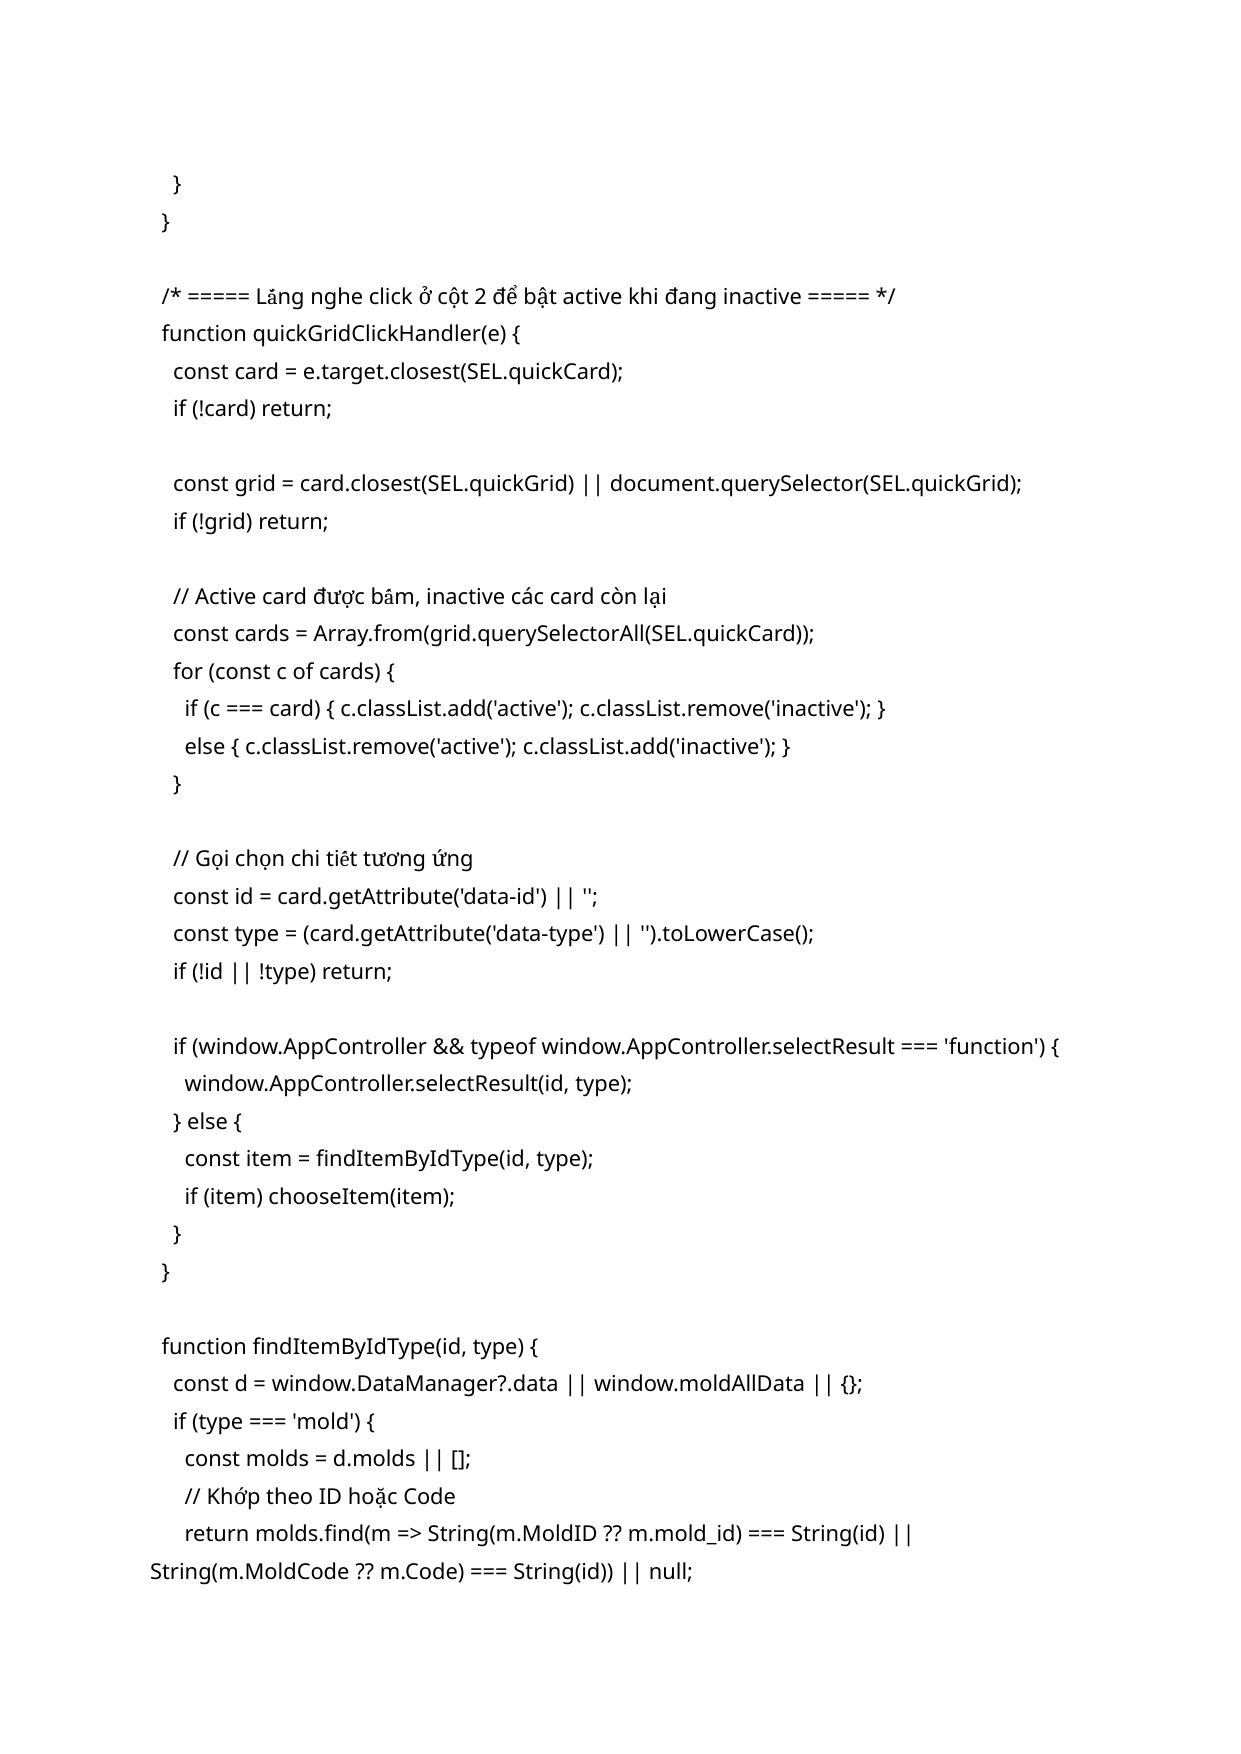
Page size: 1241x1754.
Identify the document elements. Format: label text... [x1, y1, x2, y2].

text // Active card được bấm, inactive các card còn lại [150, 577, 1090, 614]
text } [150, 764, 1090, 802]
text const cards = Array.from(grid.querySelectorAll(SEL.quickCard)); [150, 614, 1090, 652]
text else { c.classList.remove('active'); c.classList.add('inactive'); } [150, 727, 1090, 764]
text if (!grid) return; [150, 502, 1090, 539]
text } [150, 1252, 1090, 1289]
text // Gọi chọn chi tiết tương ứng [150, 839, 1090, 877]
text } [150, 1214, 1090, 1252]
text /* ===== Lắng nghe click ở cột 2 để bật active khi đang inactive ===== */ [150, 277, 1090, 314]
text function findItemByIdType(id, type) { [150, 1327, 1090, 1364]
text if (c === card) { c.classList.add('active'); c.classList.remove('inactive'); } [150, 689, 1090, 727]
text if (window.AppController && typeof window.AppController.selectResult === 'function') { [150, 1027, 1090, 1064]
text if (type === 'mold') { [150, 1402, 1090, 1439]
text if (item) chooseItem(item); [150, 1177, 1090, 1214]
text const item = findItemByIdType(id, type); [150, 1139, 1090, 1177]
text } [150, 202, 1090, 239]
text return molds.find(m => String(m.MoldID ?? m.mold_id) === String(id) || String(m.MoldCode ?? m.Code) === String(id)) || null; [150, 1514, 1090, 1589]
text if (!id || !type) return; [150, 952, 1090, 989]
text window.AppController.selectResult(id, type); [150, 1064, 1090, 1102]
text if (!card) return; [150, 389, 1090, 427]
text const type = (card.getAttribute('data-type') || '').toLowerCase(); [150, 914, 1090, 952]
text function quickGridClickHandler(e) { [150, 314, 1090, 352]
text // Khớp theo ID hoặc Code [150, 1477, 1090, 1514]
text for (const c of cards) { [150, 652, 1090, 689]
text } [150, 164, 1090, 202]
text const id = card.getAttribute('data-id') || ''; [150, 877, 1090, 914]
text const molds = d.molds || []; [150, 1439, 1090, 1477]
text const card = e.target.closest(SEL.quickCard); [150, 352, 1090, 389]
text const d = window.DataManager?.data || window.moldAllData || {}; [150, 1364, 1090, 1402]
text } else { [150, 1102, 1090, 1139]
text const grid = card.closest(SEL.quickGrid) || document.querySelector(SEL.quickGrid); [150, 464, 1090, 502]
